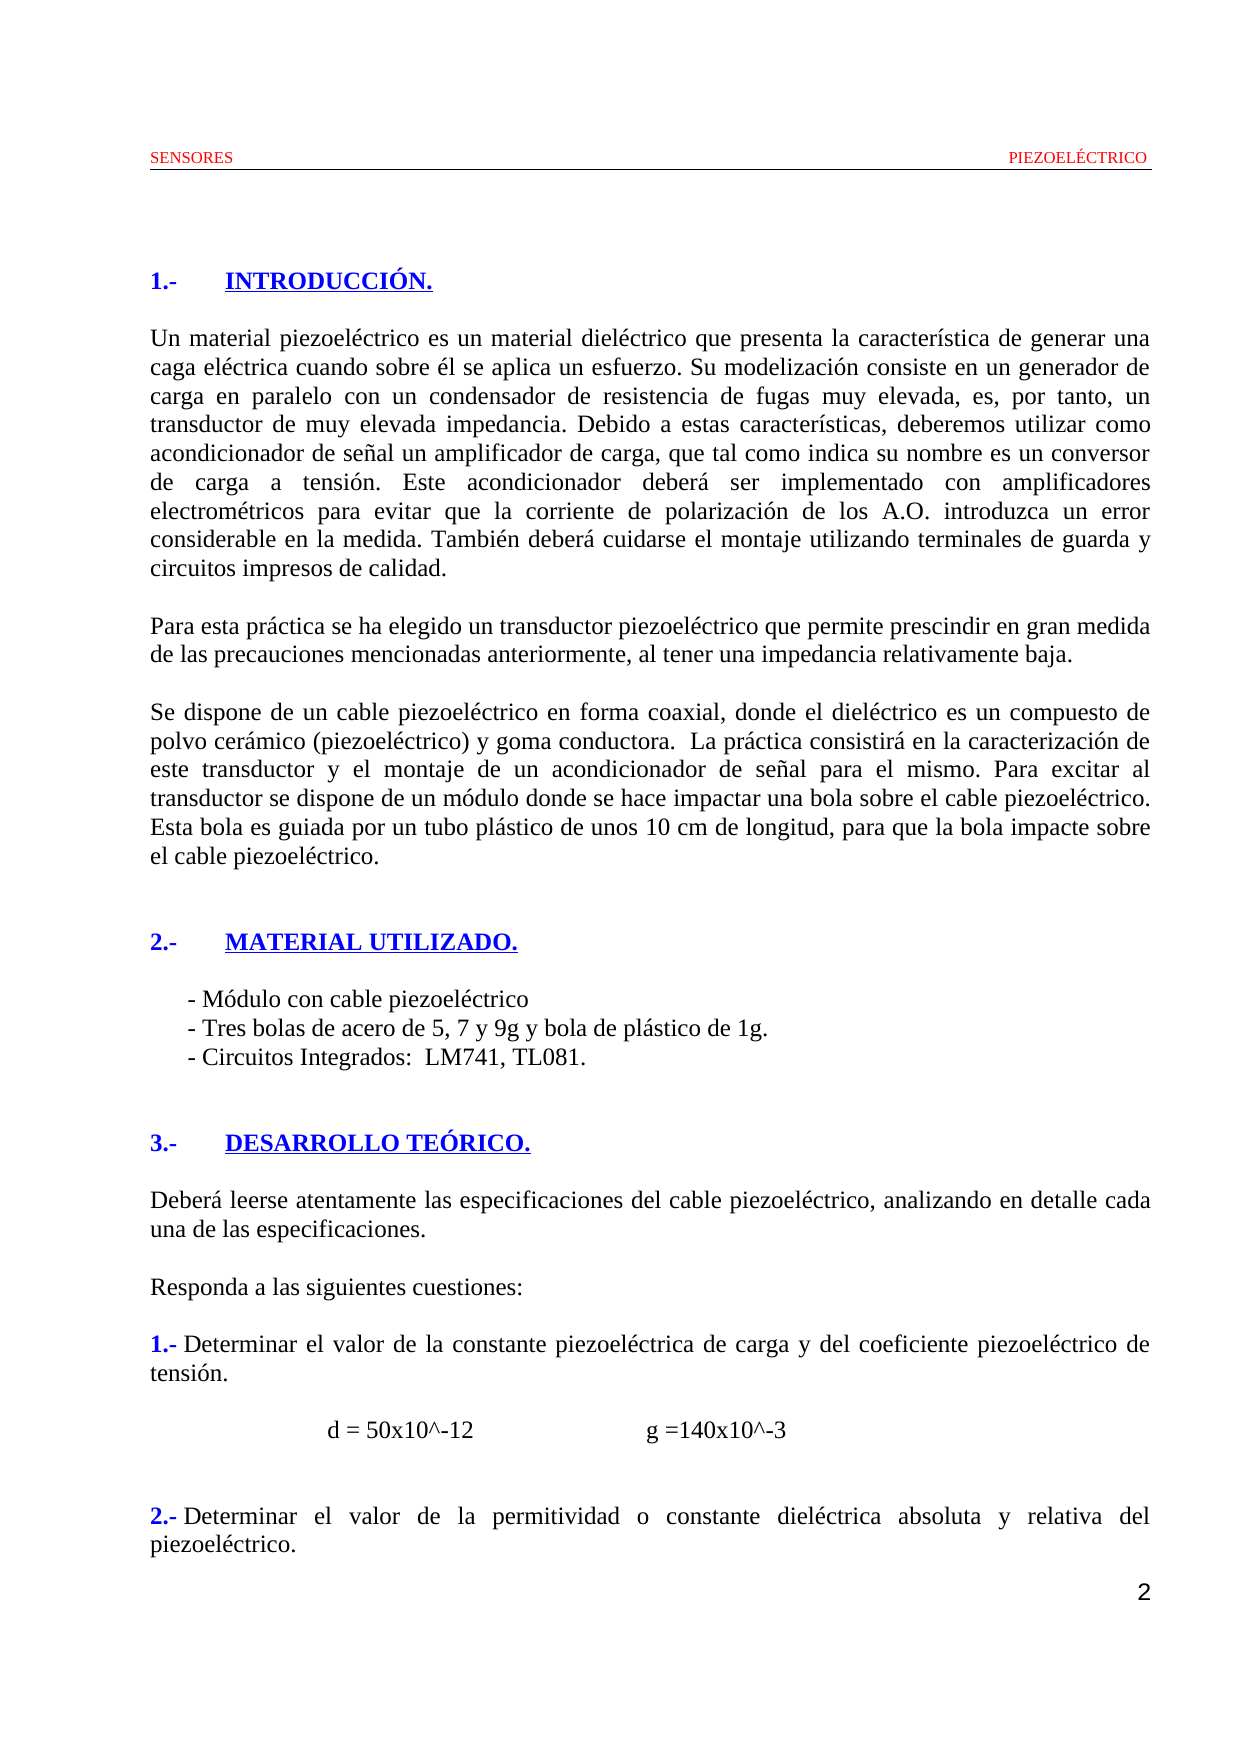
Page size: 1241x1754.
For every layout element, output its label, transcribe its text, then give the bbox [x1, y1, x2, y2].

list Determinar el valor de la constante piezoeléctrica de carga y del coeficiente piezoeléctrico de tensión. [150, 1329, 1152, 1387]
text d = 50x10^-12 g =140x10^-3 [150, 1415, 1152, 1444]
text Se dispone de un cable piezoeléctrico en forma coaxial, donde el dieléctrico es un compuesto de polvo cerámico (piezoeléctrico) y goma conductora. La práctica consistirá en la caracterización de este transductor y el montaje de un acondicionador de señal para el mismo. Para excitar al transductor se dispone de un módulo donde se hace impactar una bola sobre el cable piezoeléctrico. Esta bola es guiada por un tubo plástico de unos 10 cm de longitud, para que la bola impacte sobre el cable piezoeléctrico. [150, 697, 1152, 869]
list DESARROLLO TEÓRICO. [150, 1128, 1152, 1157]
text Para esta práctica se ha elegido un transductor piezoeléctrico que permite prescindir en gran medida de las precauciones mencionadas anteriormente, al tener una impedancia relativamente baja. [150, 611, 1152, 668]
text - Tres bolas de acero de 5, 7 y 9g y bola de plástico de 1g. [150, 1013, 1152, 1042]
text - Circuitos Integrados: LM741, TL081. [150, 1042, 1152, 1071]
list MATERIAL UTILIZADO. [150, 927, 1152, 956]
list Determinar el valor de la permitividad o constante dieléctrica absoluta y relativa del piezoeléctrico. [150, 1501, 1152, 1558]
list INTRODUCCIÓN. [150, 266, 1152, 294]
text Responda a las siguientes cuestiones: [150, 1272, 1152, 1300]
text - Módulo con cable piezoeléctrico [150, 984, 1152, 1013]
text Deberá leerse atentamente las especificaciones del cable piezoeléctrico, analizando en detalle cada una de las especificaciones. [150, 1185, 1152, 1243]
text Un material piezoeléctrico es un material dieléctrico que presenta la característica de generar una caga eléctrica cuando sobre él se aplica un esfuerzo. Su modelización consiste en un generador de carga en paralelo con un condensador de resistencia de fugas muy elevada, es, por tanto, un transductor de muy elevada impedancia. Debido a estas características, deberemos utilizar como acondicionador de señal un amplificador de carga, que tal como indica su nombre es un conversor de carga a tensión. Este acondicionador deberá ser implementado con amplificadores electrométricos para evitar que la corriente de polarización de los A.O. introduzca un error considerable en la medida. También deberá cuidarse el montaje utilizando terminales de guarda y circuitos impresos de calidad. [150, 323, 1152, 582]
